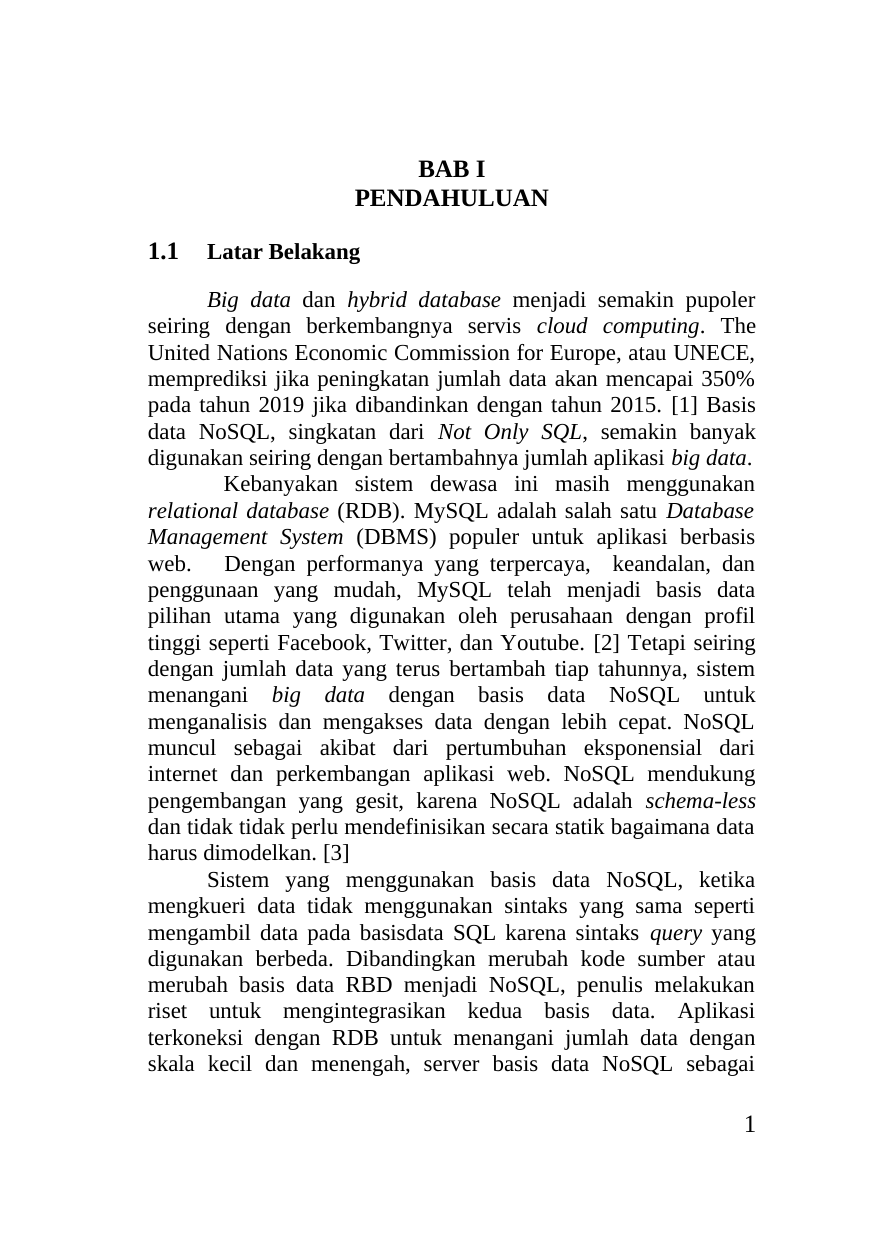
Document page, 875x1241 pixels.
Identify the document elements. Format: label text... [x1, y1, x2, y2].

text Big data dan hybrid database menjadi semakin pupoler seiring dengan berkembangnya servis cloud computing. The United Nations Economic Commission for Europe, atau UNECE, memprediksi jika peningkatan jumlah data akan mencapai 350% pada tahun 2019 jika dibandinkan dengan tahun 2015. Basis data NoSQL, singkatan dari Not Only SQL, semakin banyak digunakan seiring dengan bertambahnya jumlah aplikasi big data. [148, 286, 756, 471]
text Kebanyakan sistem dewasa ini masih menggunakan relational database (RDB). MySQL adalah salah satu Database Management System (DBMS) populer untuk aplikasi berbasis web. Dengan performanya yang terpercaya, keandalan, dan penggunaan yang mudah, MySQL telah menjadi basis data pilihan utama yang digunakan oleh perusahaan dengan profil tinggi seperti Facebook, Twitter, dan Youtube. Tetapi seiring dengan jumlah data yang terus bertambah tiap tahunnya, sistem menangani big data dengan basis data NoSQL untuk menganalisis dan mengakses data dengan lebih cepat. NoSQL muncul sebagai akibat dari pertumbuhan eksponensial dari internet dan perkembangan aplikasi web. NoSQL mendukung pengembangan yang gesit, karena NoSQL adalah schema-less dan tidak tidak perlu mendefinisikan secara statik bagaimana data harus dimodelkan. [148, 471, 756, 866]
subtitle Latar Belakang [148, 236, 756, 265]
subtitle BAB I PENDAHULUAN [73, 154, 756, 211]
